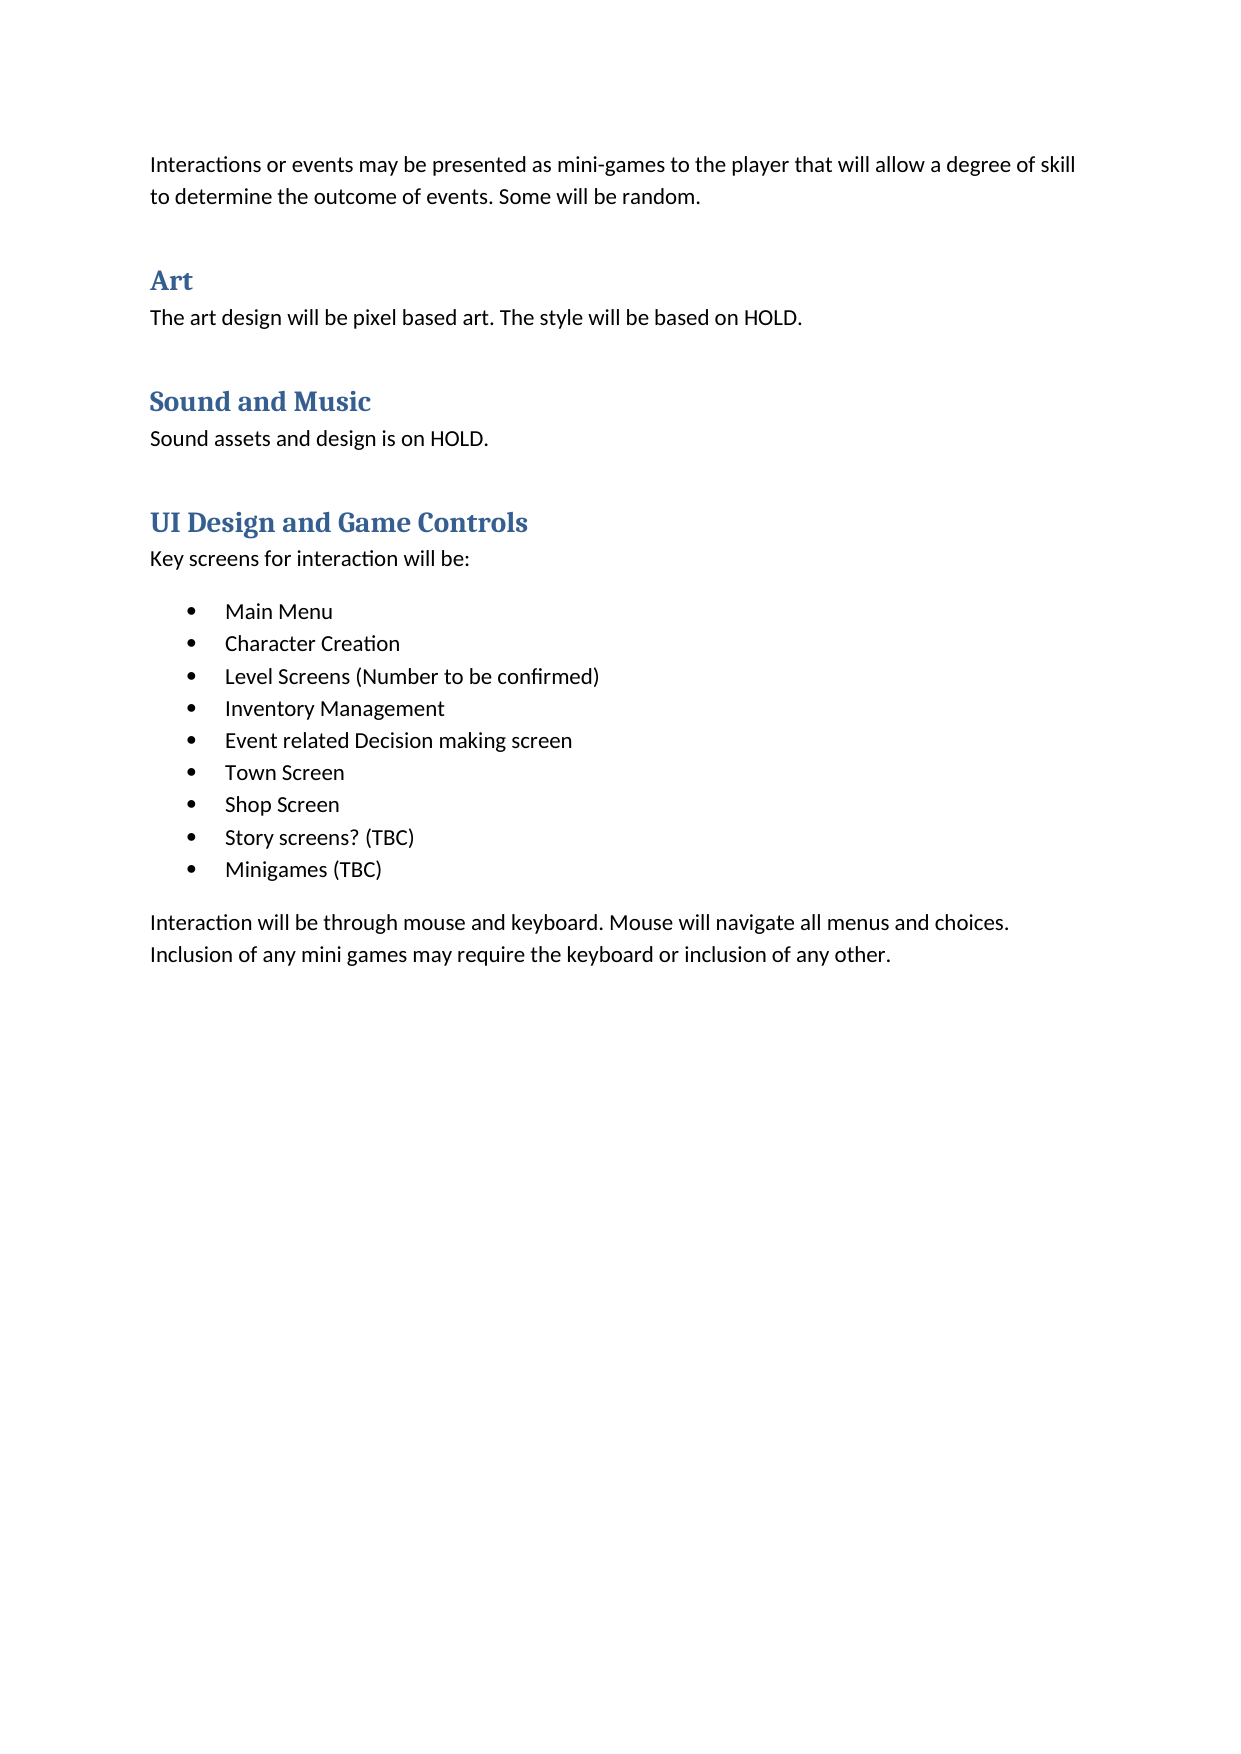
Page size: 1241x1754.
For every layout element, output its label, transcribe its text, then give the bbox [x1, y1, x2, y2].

text Key screens for interaction will be: [150, 544, 1090, 572]
text Interaction will be through mouse and keyboard. Mouse will navigate all menus and choices. Inclusion of any mini games may require the keyboard or inclusion of any other. [150, 908, 1090, 968]
list Minigames (TBC) [187, 855, 1090, 883]
text Sound assets and design is on HOLD. [150, 424, 1090, 452]
list Character Creation [187, 629, 1090, 658]
list Town Screen [187, 758, 1090, 786]
subtitle Sound and Music [150, 385, 1090, 419]
text The art design will be pixel based art. The style will be based on HOLD. [150, 303, 1090, 331]
list Story screens? (TBC) [187, 823, 1090, 851]
subtitle Art [150, 264, 1090, 298]
list Main Menu [187, 597, 1090, 625]
list Shop Screen [187, 791, 1090, 818]
list Event related Decision making screen [187, 726, 1090, 754]
text Interactions or events may be presented as mini-games to the player that will allow a degree of skill to determine the outcome of events. Some will be random. [150, 150, 1090, 210]
list Inventory Management [187, 694, 1090, 722]
subtitle UI Design and Game Controls [150, 506, 1090, 539]
list Level Screens (Number to be confirmed) [187, 662, 1090, 690]
